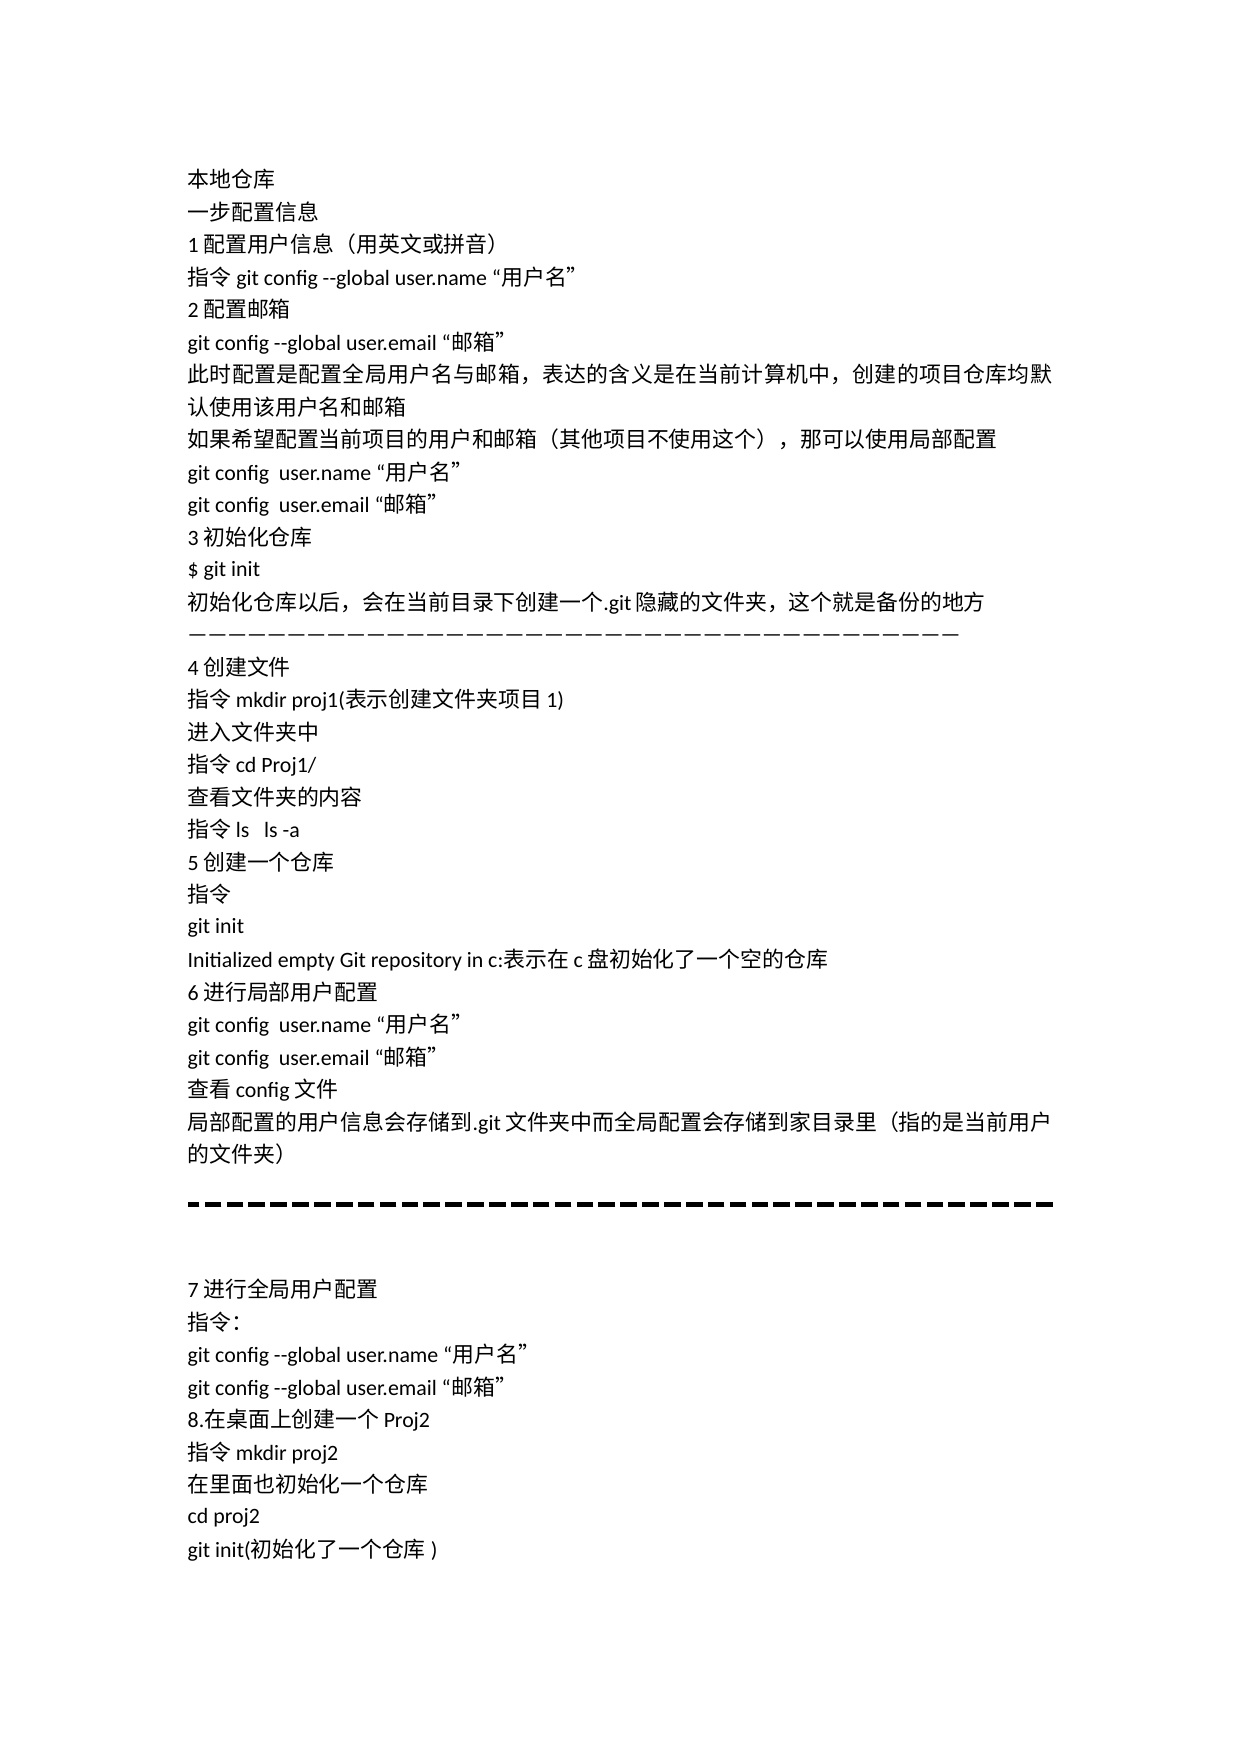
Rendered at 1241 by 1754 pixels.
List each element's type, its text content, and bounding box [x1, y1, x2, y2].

list 在里面也初始化一个仓库 [187, 1467, 1053, 1499]
text 初始化仓库以后，会在当前目录下创建一个.git隐藏的文件夹，这个就是备份的地方 [187, 584, 1053, 617]
text git config user.email “邮箱” [187, 487, 1053, 519]
text ——————————————————————————————————————— [187, 617, 1053, 649]
text 查看config文件 [187, 1072, 1053, 1104]
text git config --global user.email “邮箱” [187, 324, 1053, 357]
text 2配置邮箱 [187, 292, 1053, 324]
text git config user.email “邮箱” [187, 1039, 1053, 1072]
text 指令cd Proj1/ [187, 747, 1053, 779]
text git init [187, 909, 1053, 942]
text $ git init [187, 552, 1053, 584]
text git config user.name “用户名” [187, 454, 1053, 487]
list 在桌面上创建一个Proj2 [187, 1402, 1053, 1434]
text 指令mkdir proj1(表示创建文件夹项目1) [187, 682, 1053, 714]
text 进入文件夹中 [187, 714, 1053, 747]
text 如果希望配置当前项目的用户和邮箱（其他项目不使用这个），那可以使用局部配置 [187, 422, 1053, 454]
text 6进行局部用户配置 [187, 974, 1053, 1007]
text 7进行全局用户配置 [187, 1272, 1053, 1304]
text 本地仓库 [187, 162, 1053, 194]
text Initialized empty Git repository in c:表示在c盘初始化了一个空的仓库 [187, 942, 1053, 974]
text git config --global user.email “邮箱” [187, 1369, 1053, 1402]
text git config user.name “用户名” [187, 1007, 1053, 1039]
text 此时配置是配置全局用户名与邮箱，表达的含义是在当前计算机中，创建的项目仓库均默认使用该用户名和邮箱 [187, 357, 1053, 422]
text 指令： [187, 1304, 1053, 1337]
text git config --global user.name “用户名” [187, 1337, 1053, 1369]
list cd proj2 [187, 1499, 1053, 1532]
text 指令ls ls -a [187, 812, 1053, 844]
list git init(初始化了一个仓库 ) [187, 1532, 1053, 1564]
text 一步配置信息 [187, 194, 1053, 227]
text 5创建一个仓库 [187, 844, 1053, 877]
text 查看文件夹的内容 [187, 779, 1053, 812]
text 1配置用户信息（用英文或拼音） [187, 227, 1053, 259]
text 指令 git config --global user.name “用户名” [187, 259, 1053, 292]
list 指令mkdir proj2 [187, 1434, 1053, 1467]
text 4创建文件 [187, 649, 1053, 682]
text 3初始化仓库 [187, 519, 1053, 552]
text 局部配置的用户信息会存储到.git文件夹中而全局配置会存储到家目录里（指的是当前用户的文件夹） [187, 1104, 1053, 1169]
text 指令 [187, 877, 1053, 909]
